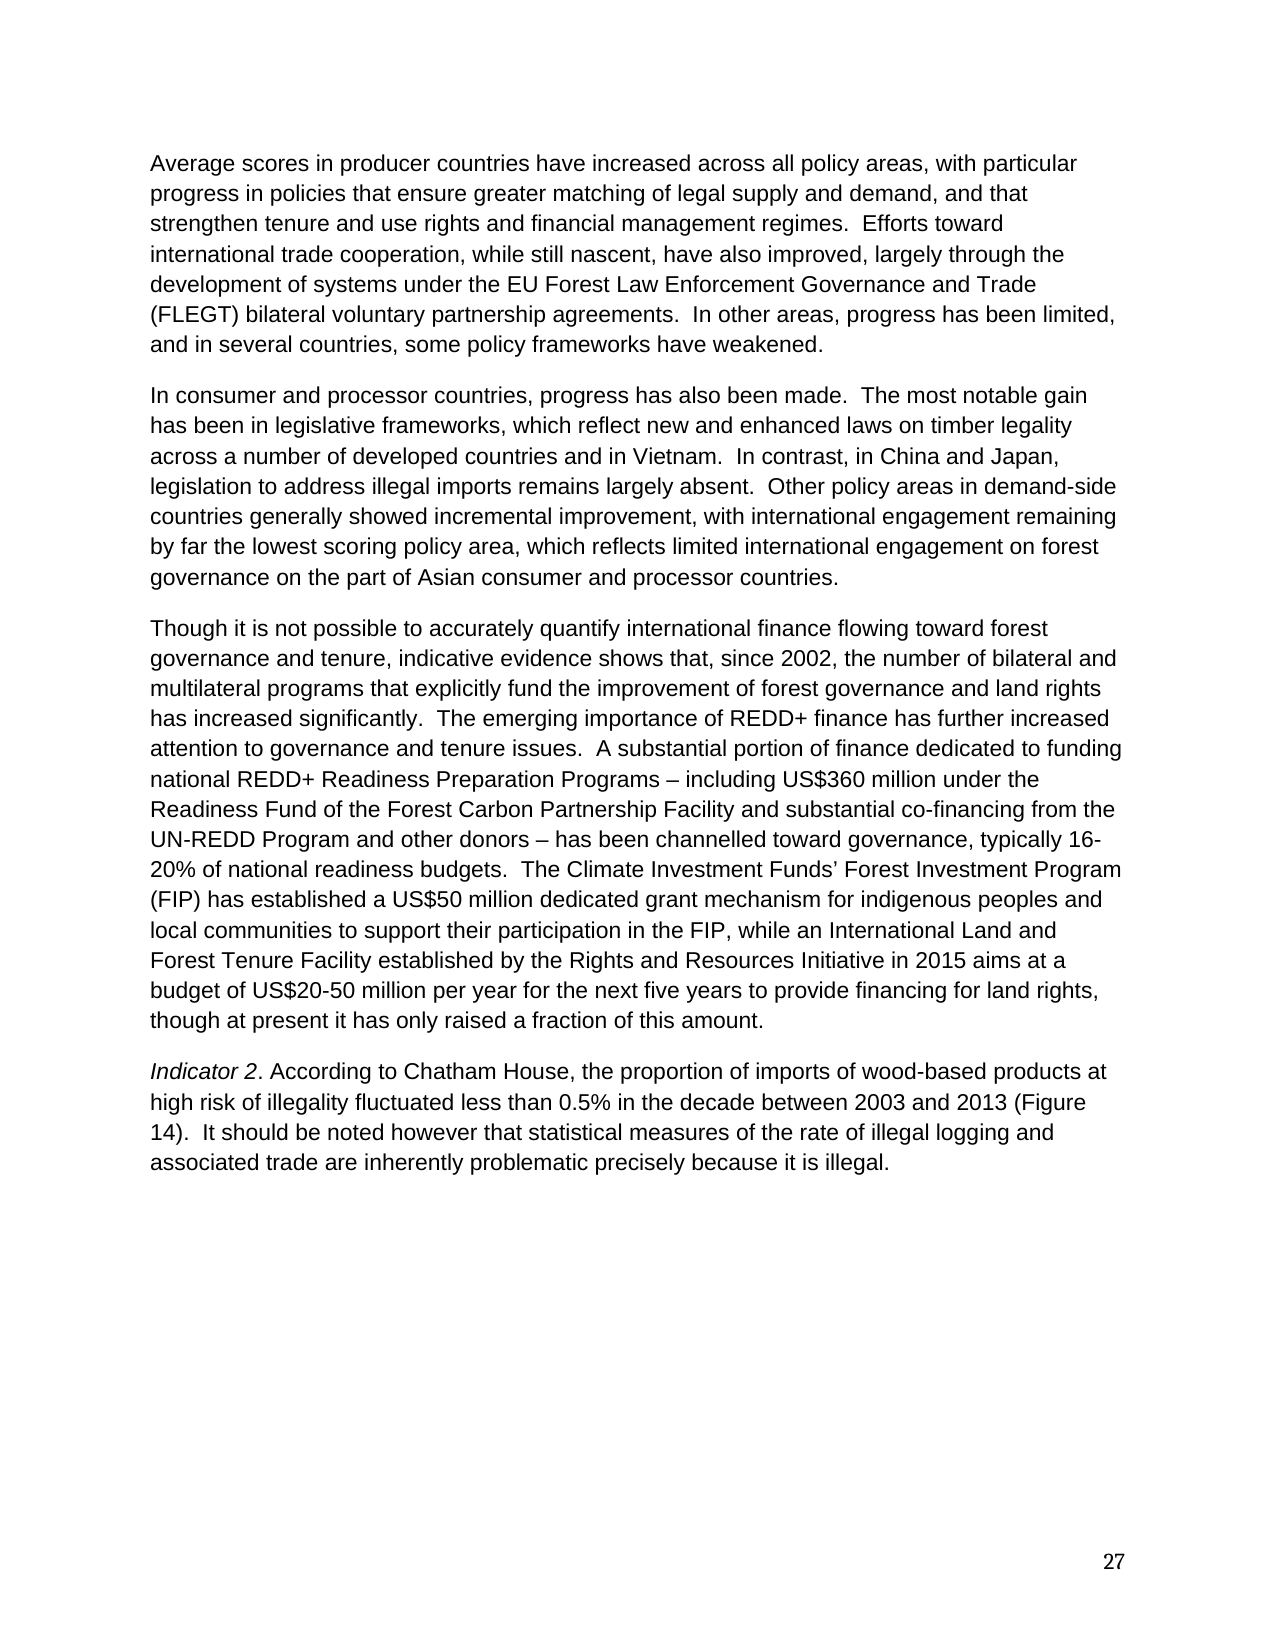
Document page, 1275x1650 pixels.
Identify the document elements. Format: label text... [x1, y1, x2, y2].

text Average scores in producer countries have increased across all policy areas, with particular progress in policies that ensure greater matching of legal supply and demand, and that strengthen tenure and use rights and financial management regimes. Efforts toward international trade cooperation, while still nascent, have also improved, largely through the development of systems under the EU Forest Law Enforcement Governance and Trade (FLEGT) bilateral voluntary partnership agreements. In other areas, progress has been limited, and in several countries, some policy frameworks have weakened. [150, 150, 1125, 358]
text Though it is not possible to accurately quantify international finance flowing toward forest governance and tenure, indicative evidence shows that, since 2002, the number of bilateral and multilateral programs that explicitly fund the improvement of forest governance and land rights has increased significantly. The emerging importance of REDD+ finance has further increased attention to governance and tenure issues. A substantial portion of finance dedicated to funding national REDD+ Readiness Preparation Programs – including US$360 million under the Readiness Fund of the Forest Carbon Partnership Facility and substantial co-financing from the UN-REDD Program and other donors – has been channelled toward governance, typically 16-20% of national readiness budgets. The Climate Investment Funds’ Forest Investment Program (FIP) has established a US$50 million dedicated grant mechanism for indigenous peoples and local communities to support their participation in the FIP, while an International Land and Forest Tenure Facility established by the Rights and Resources Initiative in 2015 aims at a budget of US$20-50 million per year for the next five years to provide financing for land rights, though at present it has only raised a fraction of this amount. [150, 614, 1125, 1034]
text In consumer and processor countries, progress has also been made. The most notable gain has been in legislative frameworks, which reflect new and enhanced laws on timber legality across a number of developed countries and in Vietnam. In contrast, in China and Japan, legislation to address illegal imports remains largely absent. Other policy areas in demand-side countries generally showed incremental improvement, with international engagement remaining by far the lowest scoring policy area, which reflects limited international engagement on forest governance on the part of Asian consumer and processor countries. [150, 382, 1125, 590]
text Indicator 2. According to Chatham House, the proportion of imports of wood-based products at high risk of illegality fluctuated less than 0.5% in the decade between 2003 and 2013 (Figure 14). It should be noted however that statistical measures of the rate of illegal logging and associated trade are inherently problematic precisely because it is illegal. [150, 1058, 1125, 1175]
